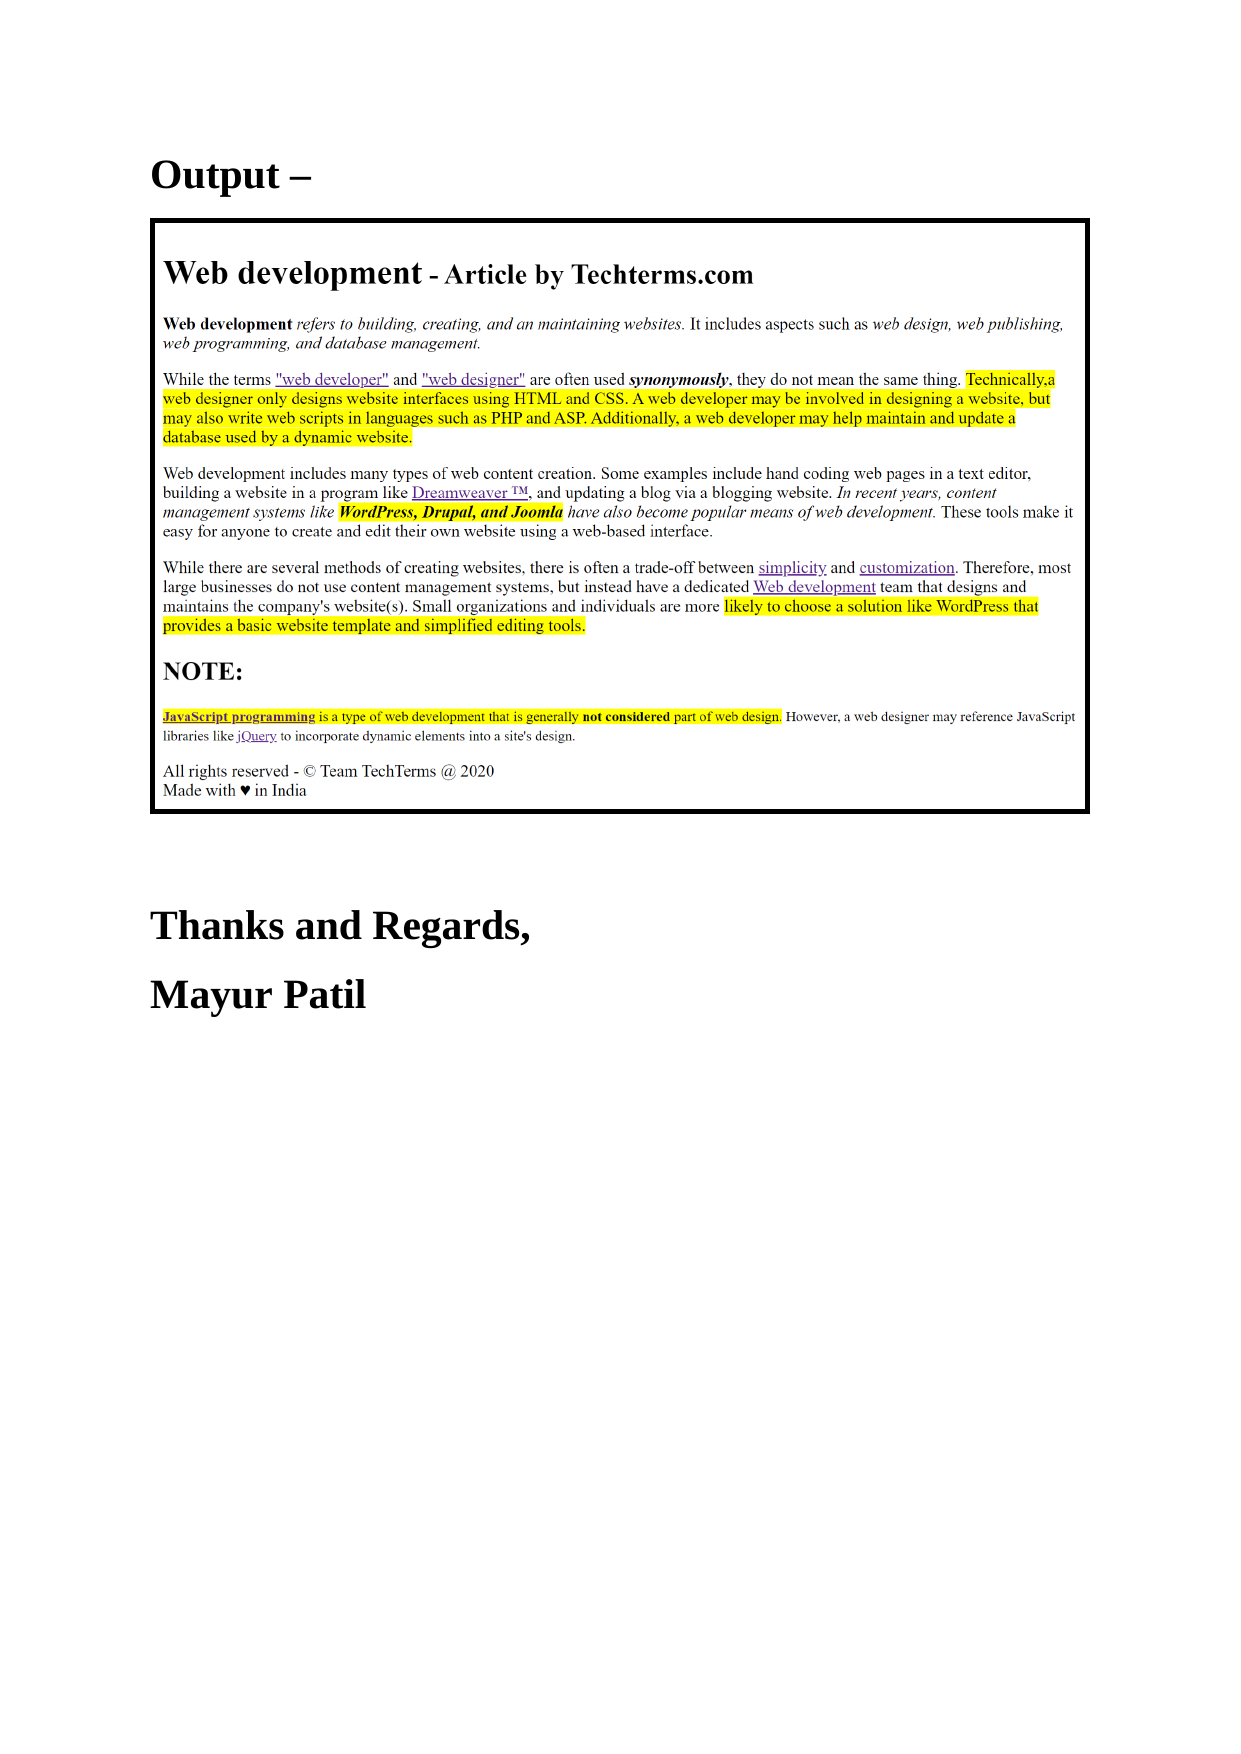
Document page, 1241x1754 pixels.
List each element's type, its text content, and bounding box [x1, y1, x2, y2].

text Mayur Patil [150, 969, 1090, 1017]
picture [155, 223, 1085, 809]
text Thanks and Regards, [150, 901, 1090, 949]
text Output – [150, 150, 1090, 198]
